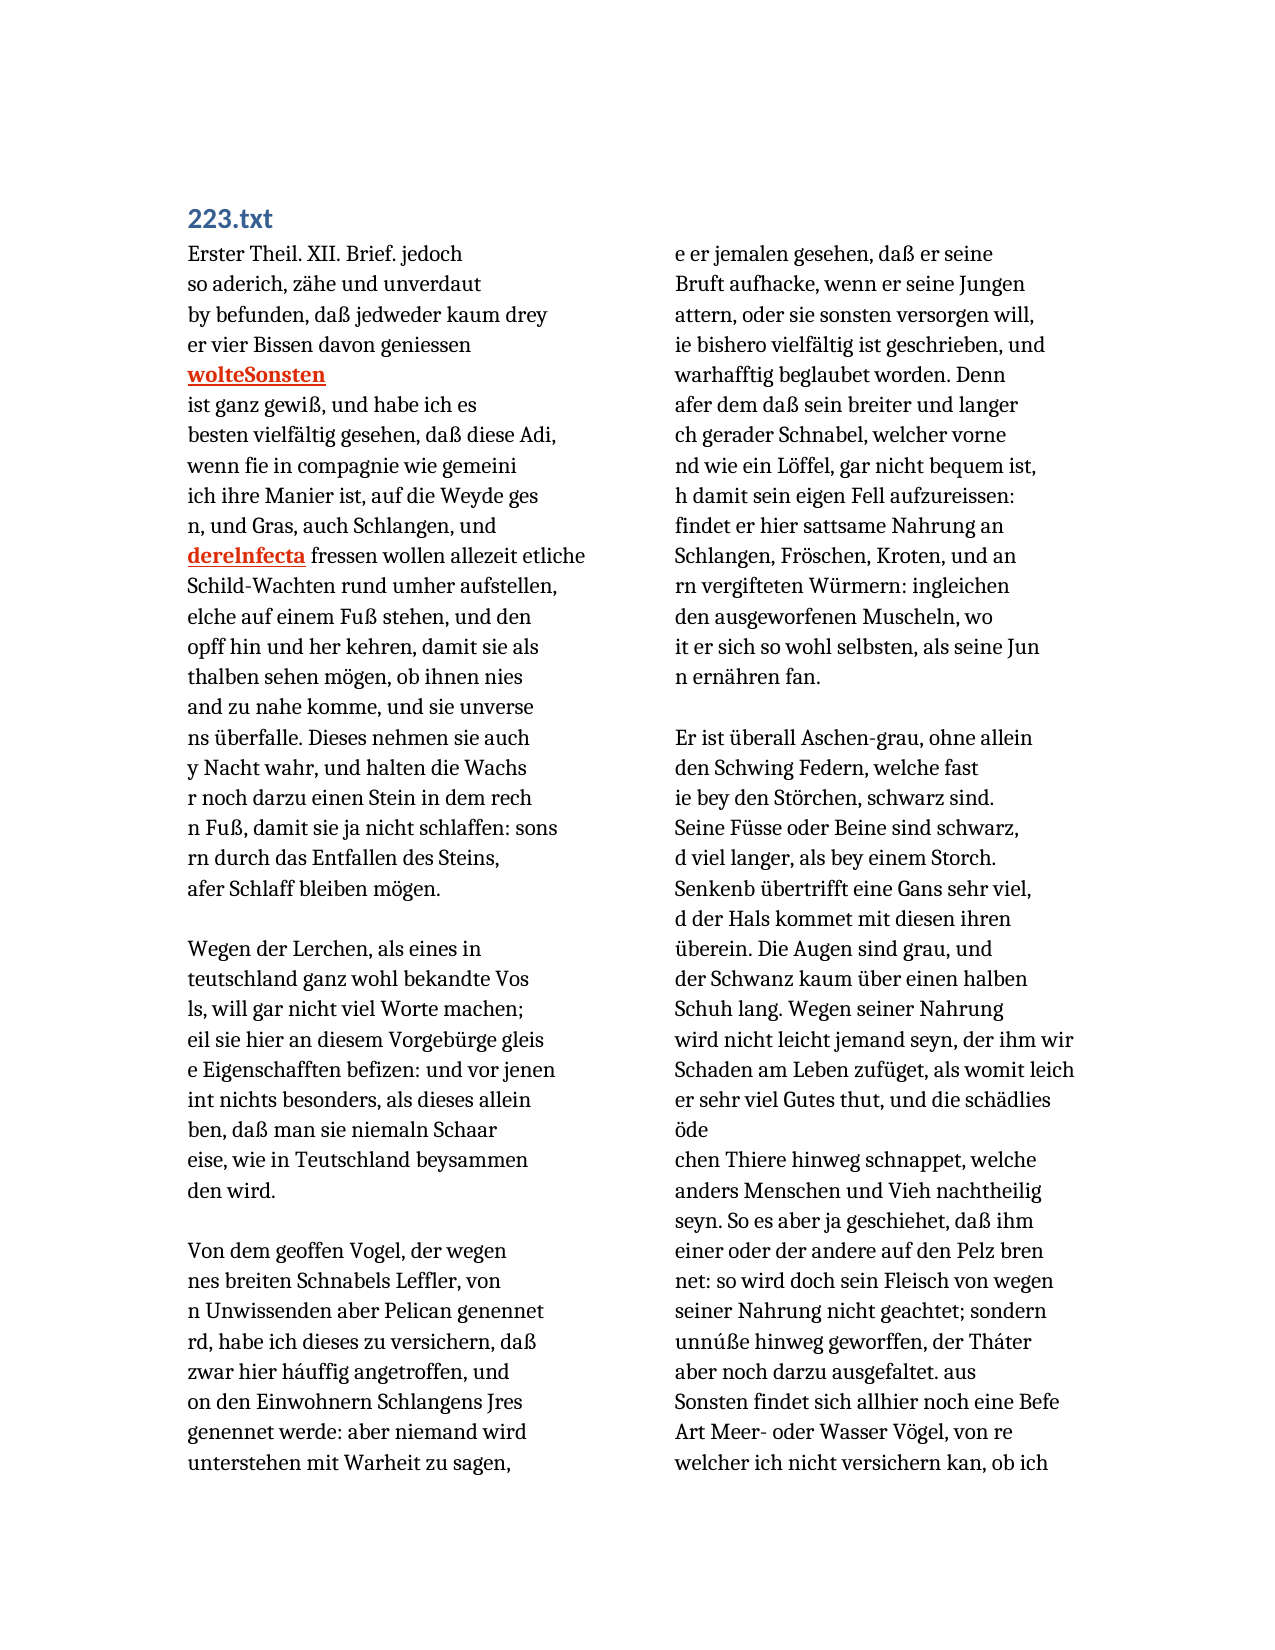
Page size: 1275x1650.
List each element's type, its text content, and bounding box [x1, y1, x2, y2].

subtitle 223.txt [187, 200, 600, 236]
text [187, 241, 600, 1476]
